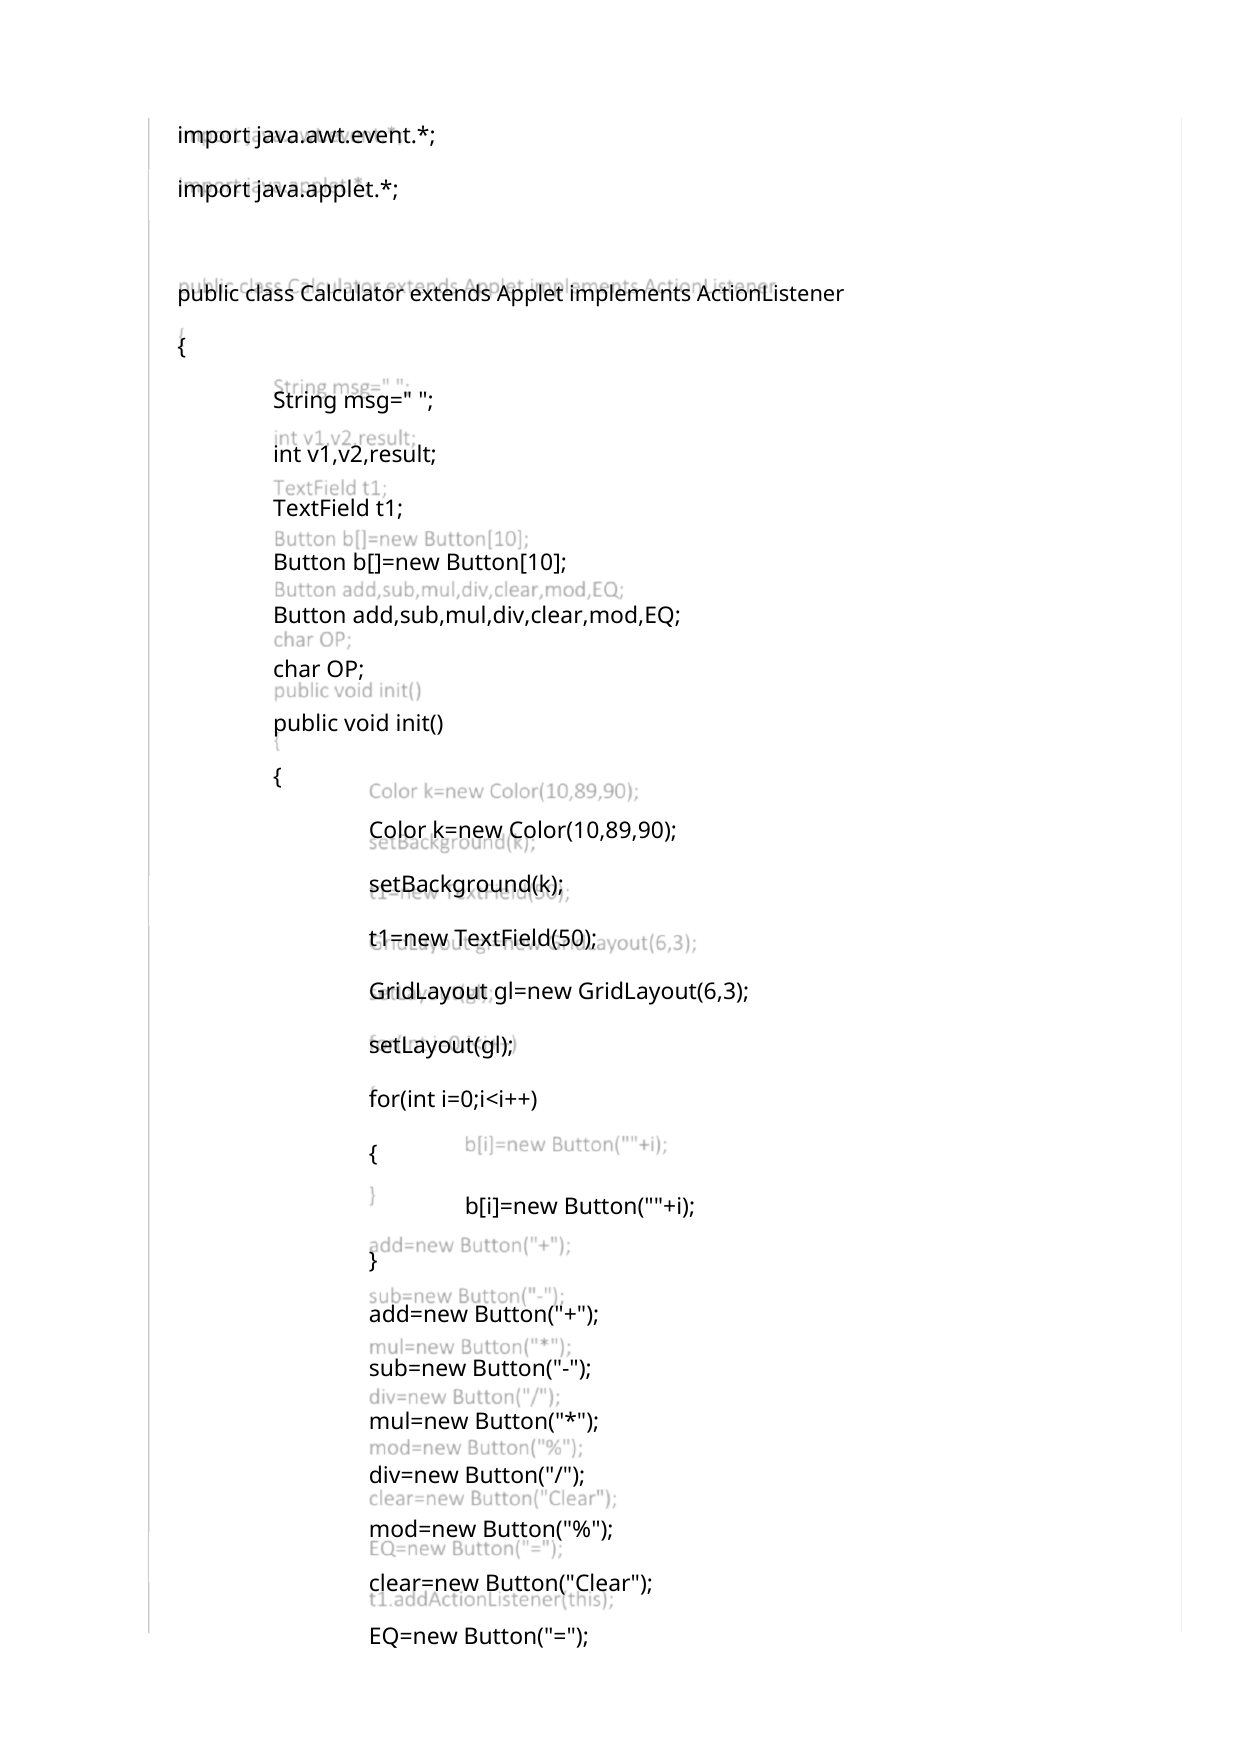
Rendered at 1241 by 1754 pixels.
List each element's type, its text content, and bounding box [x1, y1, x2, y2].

text Color k=new Color(10,89,90); [369, 814, 1090, 845]
text b[i]=new Button(""+i); [464, 1190, 1090, 1222]
text { [369, 1137, 1090, 1168]
text { [273, 760, 1090, 791]
text setLayout(gl); [369, 1029, 1090, 1060]
text clear=new Button("Clear"); [369, 1566, 1090, 1598]
text Button b[]=new Button[10]; [273, 545, 1090, 577]
text public class Calculator extends Applet implements ActionListener [177, 278, 1090, 308]
text public void init() [273, 706, 1090, 738]
text Button add,sub,mul,div,clear,mod,EQ; [273, 599, 1090, 630]
text mul=new Button("*"); [369, 1405, 1090, 1436]
text import java.awt.event.*; [177, 119, 1090, 150]
picture [147, 110, 1182, 1633]
text t1=new TextField(50); [369, 921, 1090, 953]
text TextField t1; [273, 492, 1090, 523]
text div=new Button("/"); [369, 1459, 1090, 1490]
text String msg=" "; [273, 384, 1090, 415]
text GridLayout gl=new GridLayout(6,3); [369, 975, 1090, 1007]
text setBackground(k); [369, 868, 1090, 899]
text sub=new Button("-"); [369, 1351, 1090, 1383]
text } [369, 1244, 1090, 1275]
text EQ=new Button("="); [369, 1620, 1090, 1651]
text add=new Button("+"); [369, 1298, 1090, 1329]
text for(int i=0;i<i++) [369, 1083, 1090, 1114]
text char OP; [273, 653, 1090, 684]
text { [177, 330, 1090, 362]
text mod=new Button("%"); [369, 1513, 1090, 1544]
text int v1,v2,result; [273, 438, 1090, 469]
text import java.applet.*; [177, 172, 1090, 204]
